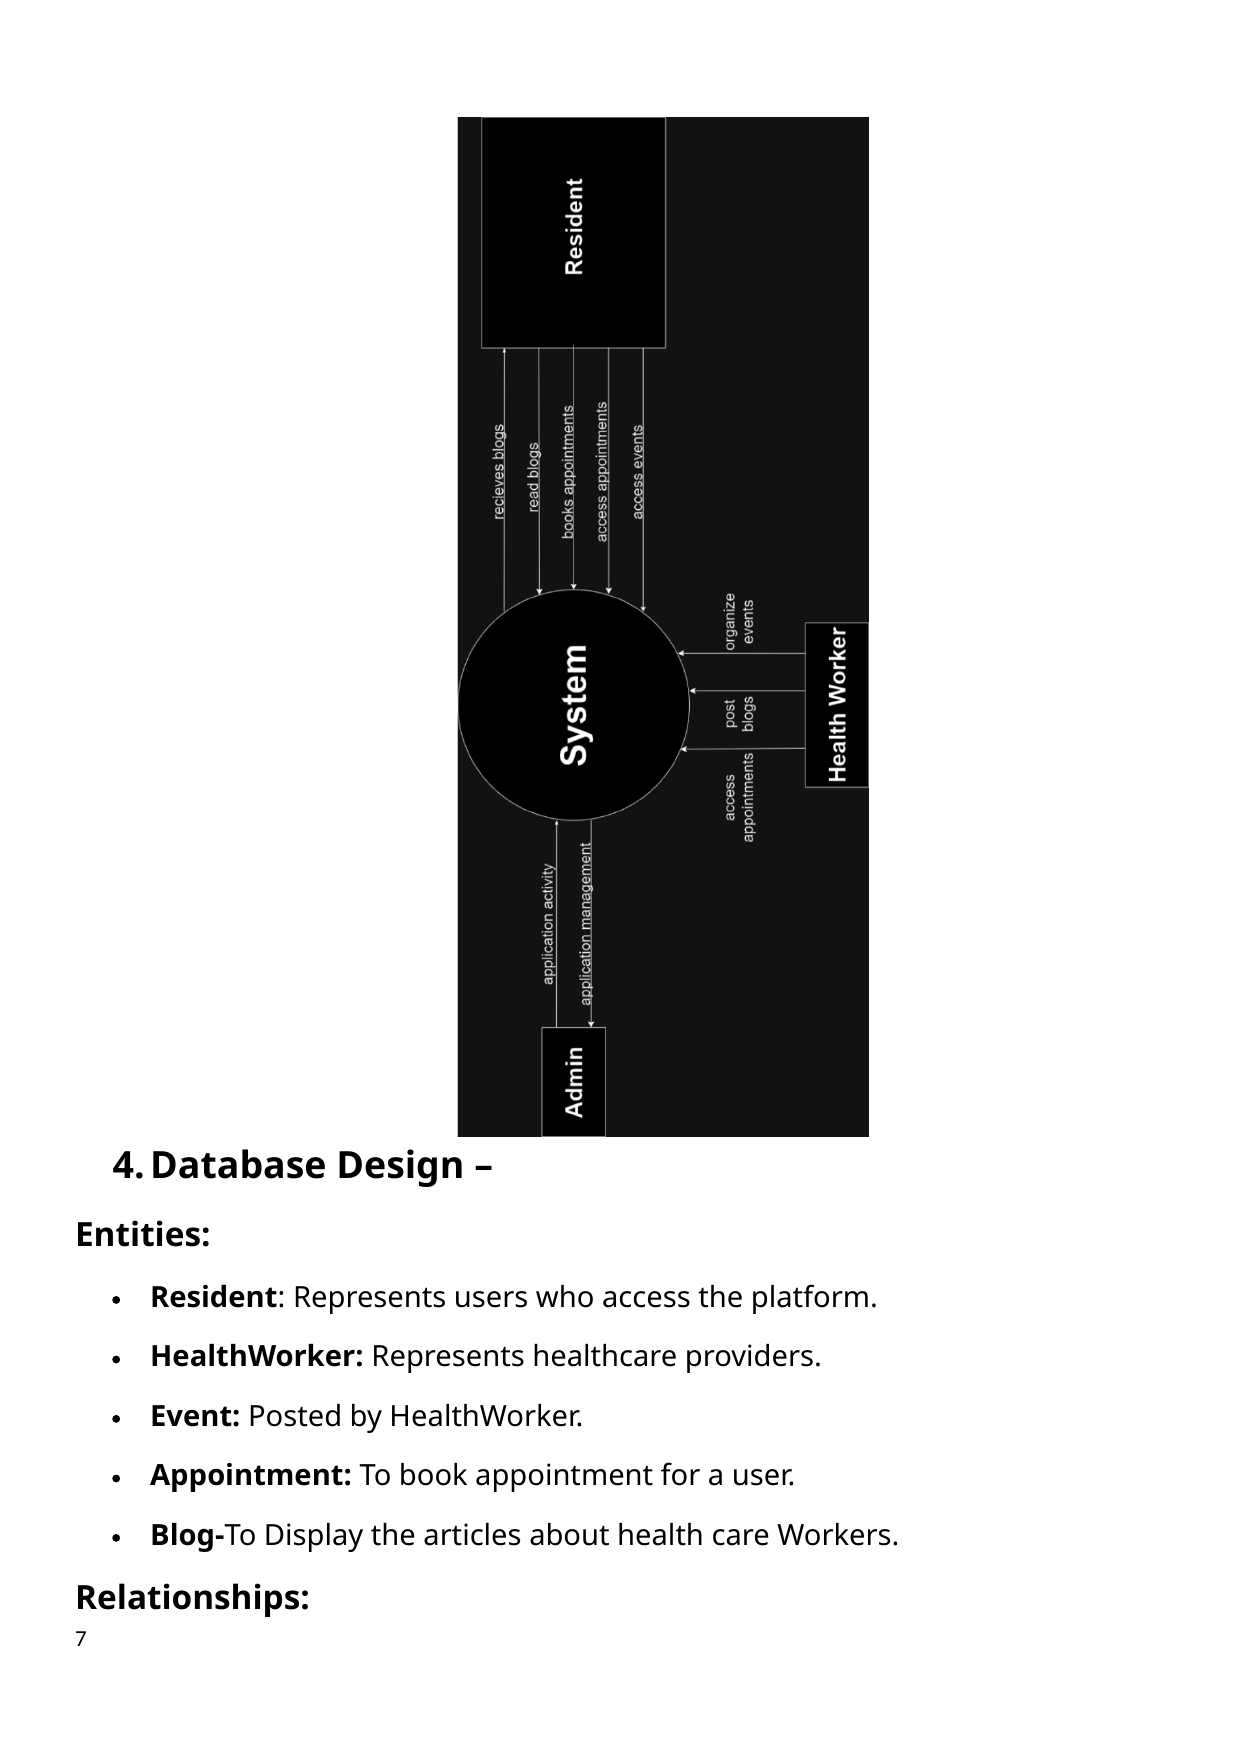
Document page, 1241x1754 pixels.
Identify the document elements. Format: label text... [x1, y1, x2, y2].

text Entities: [75, 1211, 1165, 1256]
list Blog-To Display the articles about health care Workers. [112, 1514, 1165, 1554]
list Appointment: To book appointment for a user. [112, 1454, 1165, 1494]
text Relationships: [75, 1573, 1165, 1619]
picture [458, 118, 869, 1136]
list Resident: Represents users who access the platform. [112, 1276, 1165, 1316]
list HealthWorker: Represents healthcare providers. [112, 1336, 1165, 1375]
list Event: Posted by HealthWorker. [112, 1395, 1165, 1435]
list Database Design – [112, 1139, 1165, 1190]
